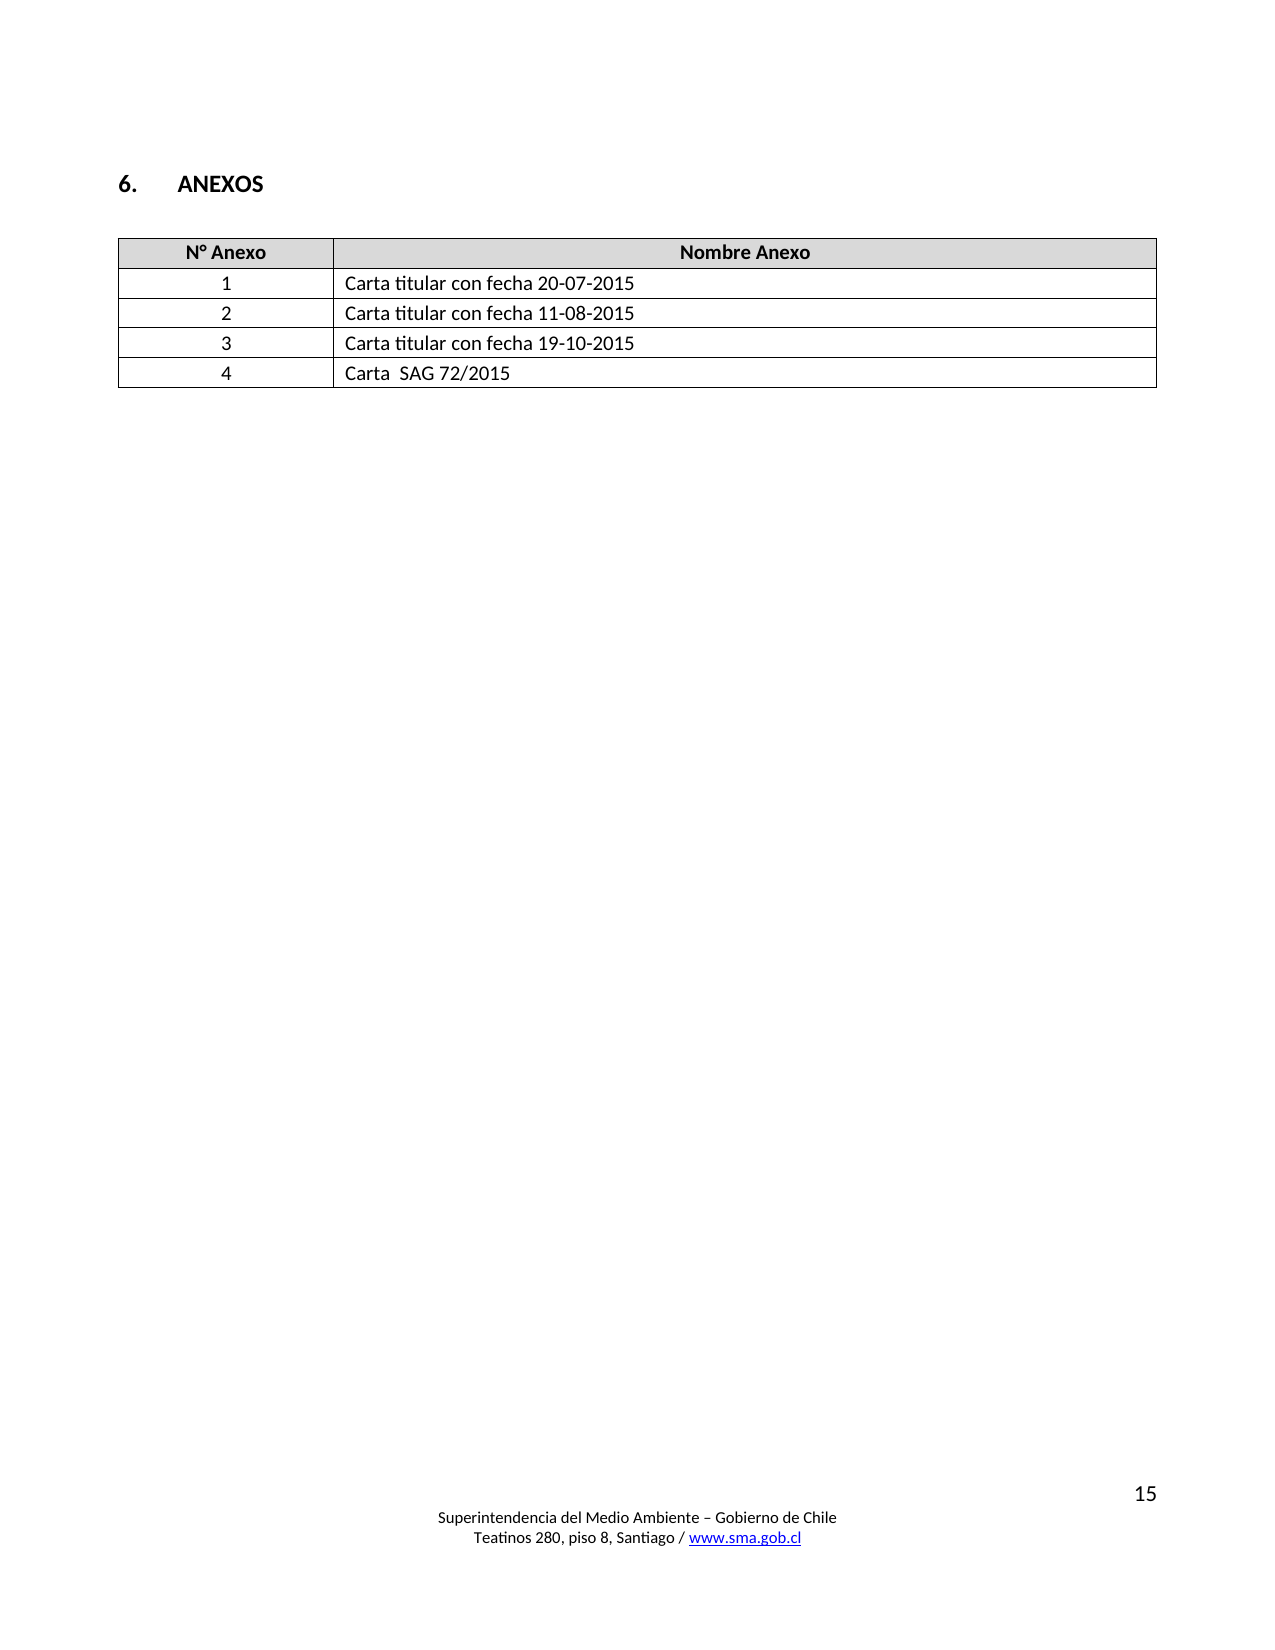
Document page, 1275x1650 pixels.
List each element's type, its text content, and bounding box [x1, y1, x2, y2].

table_header Nombre Anexo [334, 239, 1156, 268]
subtitle ANEXOS [118, 168, 1157, 199]
table_cell 1 [119, 269, 333, 297]
table_cell Carta titular con fecha 19-10-2015 [334, 328, 1156, 357]
table_cell 2 [119, 299, 333, 327]
table_cell Carta titular con fecha 20-07-2015 [334, 269, 1156, 297]
table_cell 3 [119, 328, 333, 357]
table_header N° Anexo [119, 239, 333, 268]
table_cell Carta SAG 72/2015 [334, 358, 1156, 387]
table_cell Carta titular con fecha 11-08-2015 [334, 299, 1156, 327]
table_cell 4 [119, 358, 333, 387]
